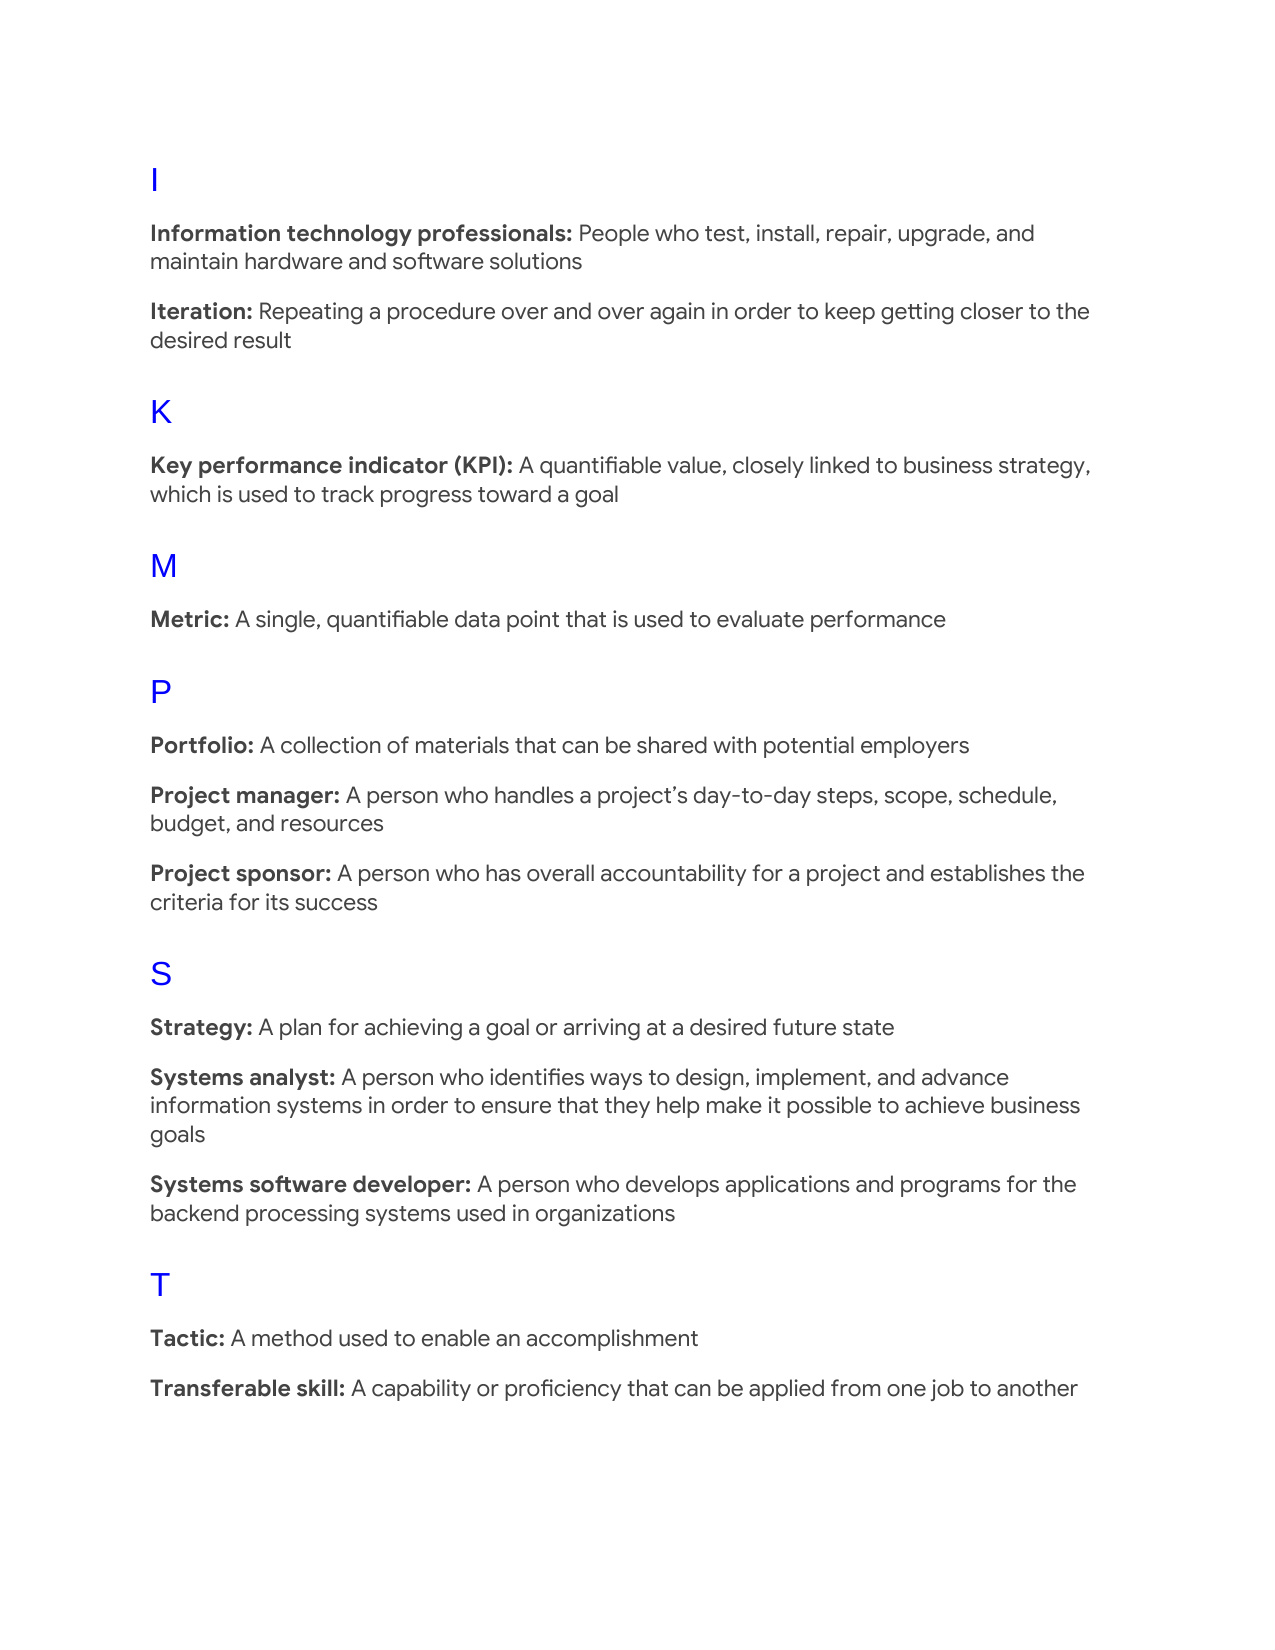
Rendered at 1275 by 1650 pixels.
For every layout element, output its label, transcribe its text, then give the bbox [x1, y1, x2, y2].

subtitle K [150, 392, 1125, 431]
text Key performance indicator (KPI): A quantifiable value, closely linked to business strategy, which is used to track progress toward a goal [150, 451, 1125, 509]
text Metric: A single, quantifiable data point that is used to evaluate performance [150, 606, 1125, 634]
text Strategy: A plan for achieving a goal or arriving at a desired future state [150, 1013, 1125, 1042]
text Portfolio: A collection of materials that can be shared with potential employers [150, 731, 1125, 760]
text Systems analyst: A person who identifies ways to design, implement, and advance information systems in order to ensure that they help make it possible to achieve business goals [150, 1063, 1125, 1149]
text Tactic: A method used to enable an accomplishment [150, 1324, 1125, 1353]
text Information technology professionals: People who test, install, repair, upgrade, and maintain hardware and software solutions [150, 219, 1125, 276]
text Transferable skill: A capability or proficiency that can be applied from one job to another [150, 1374, 1125, 1403]
text Iteration: Repeating a procedure over and over again in order to keep getting closer to the desired result [150, 297, 1125, 355]
text Project sponsor: A person who has overall accountability for a project and establishes the criteria for its success [150, 859, 1125, 917]
subtitle M [150, 546, 1125, 585]
subtitle T [150, 1265, 1125, 1303]
subtitle P [150, 672, 1125, 710]
subtitle S [150, 954, 1125, 993]
text Project manager: A person who handles a project’s day-to-day steps, scope, schedule, budget, and resources [150, 781, 1125, 838]
subtitle I [150, 159, 1125, 198]
text Systems software developer: A person who develops applications and programs for the backend processing systems used in organizations [150, 1170, 1125, 1228]
